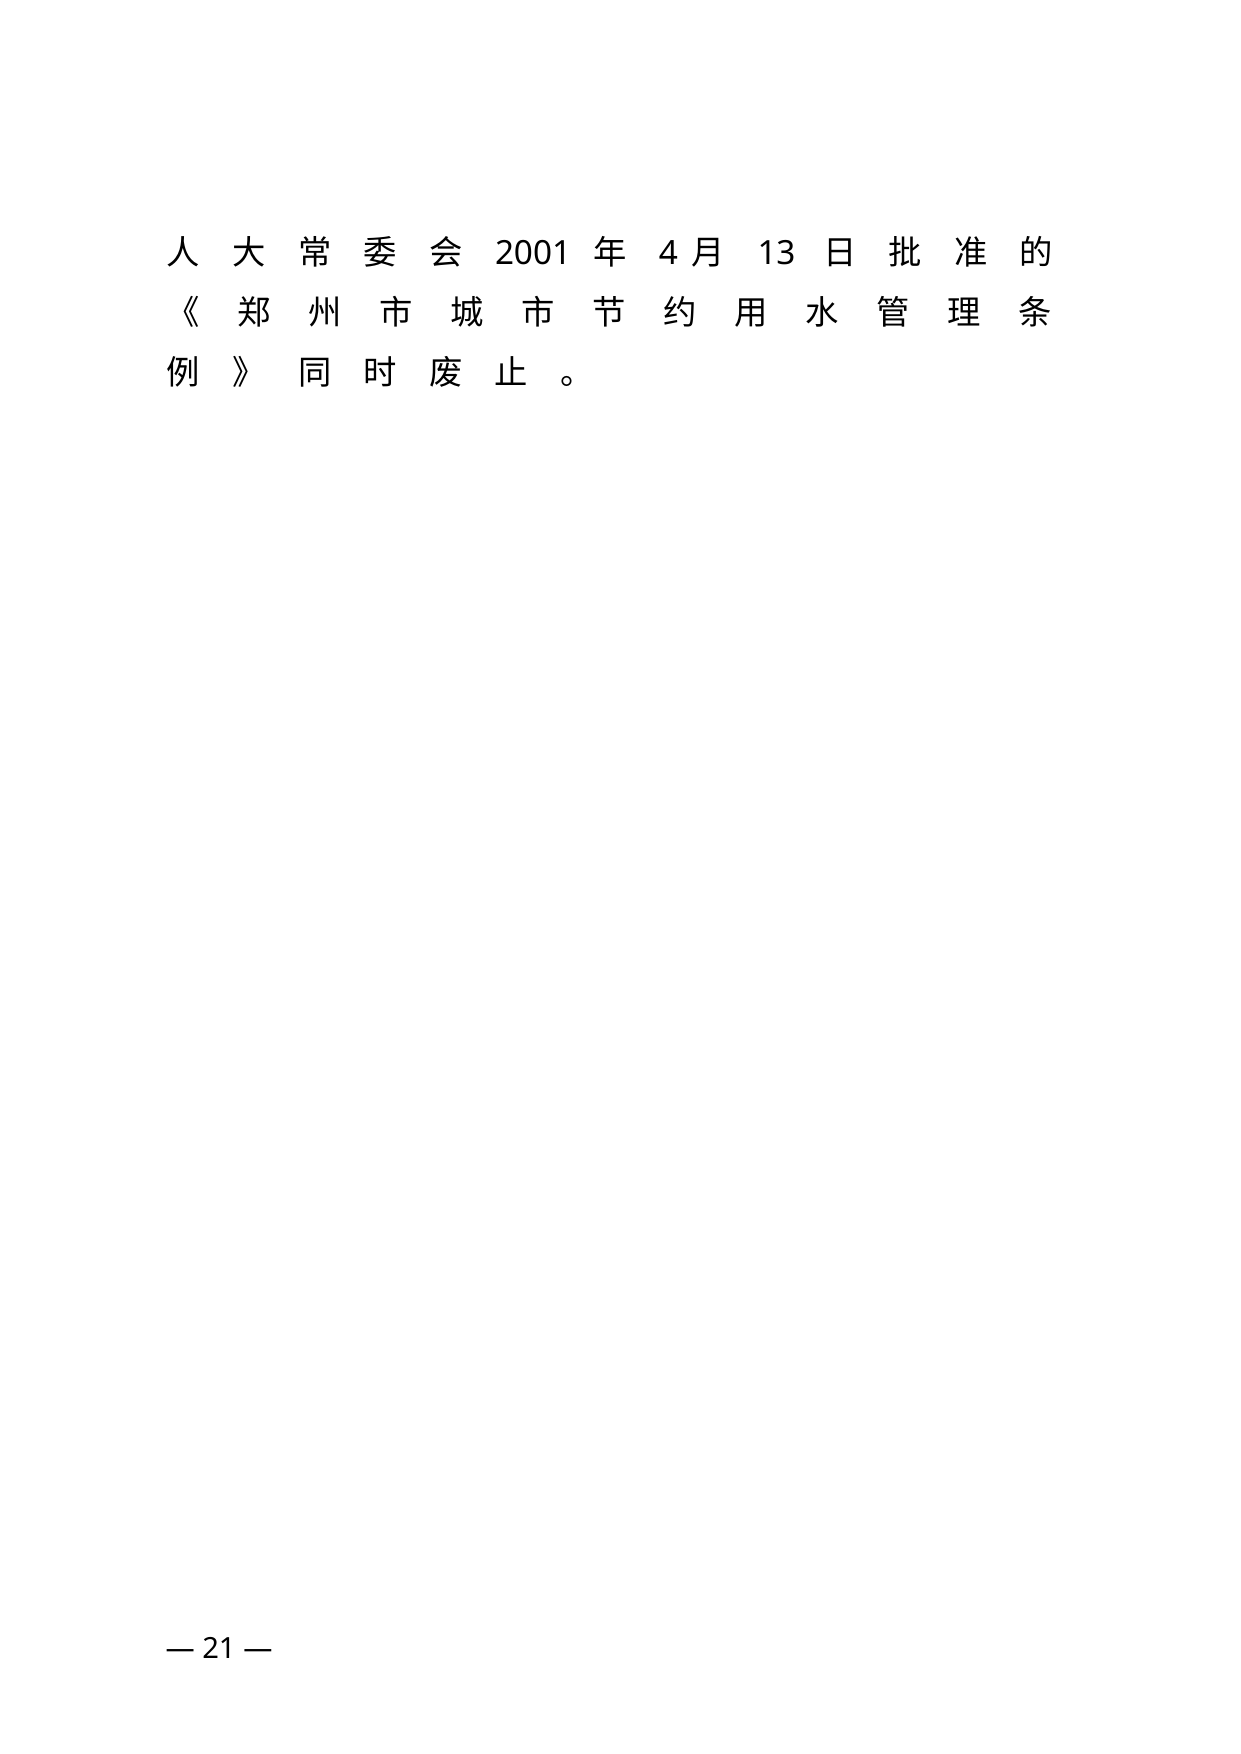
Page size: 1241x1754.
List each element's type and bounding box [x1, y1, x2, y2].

text [167, 219, 1085, 400]
